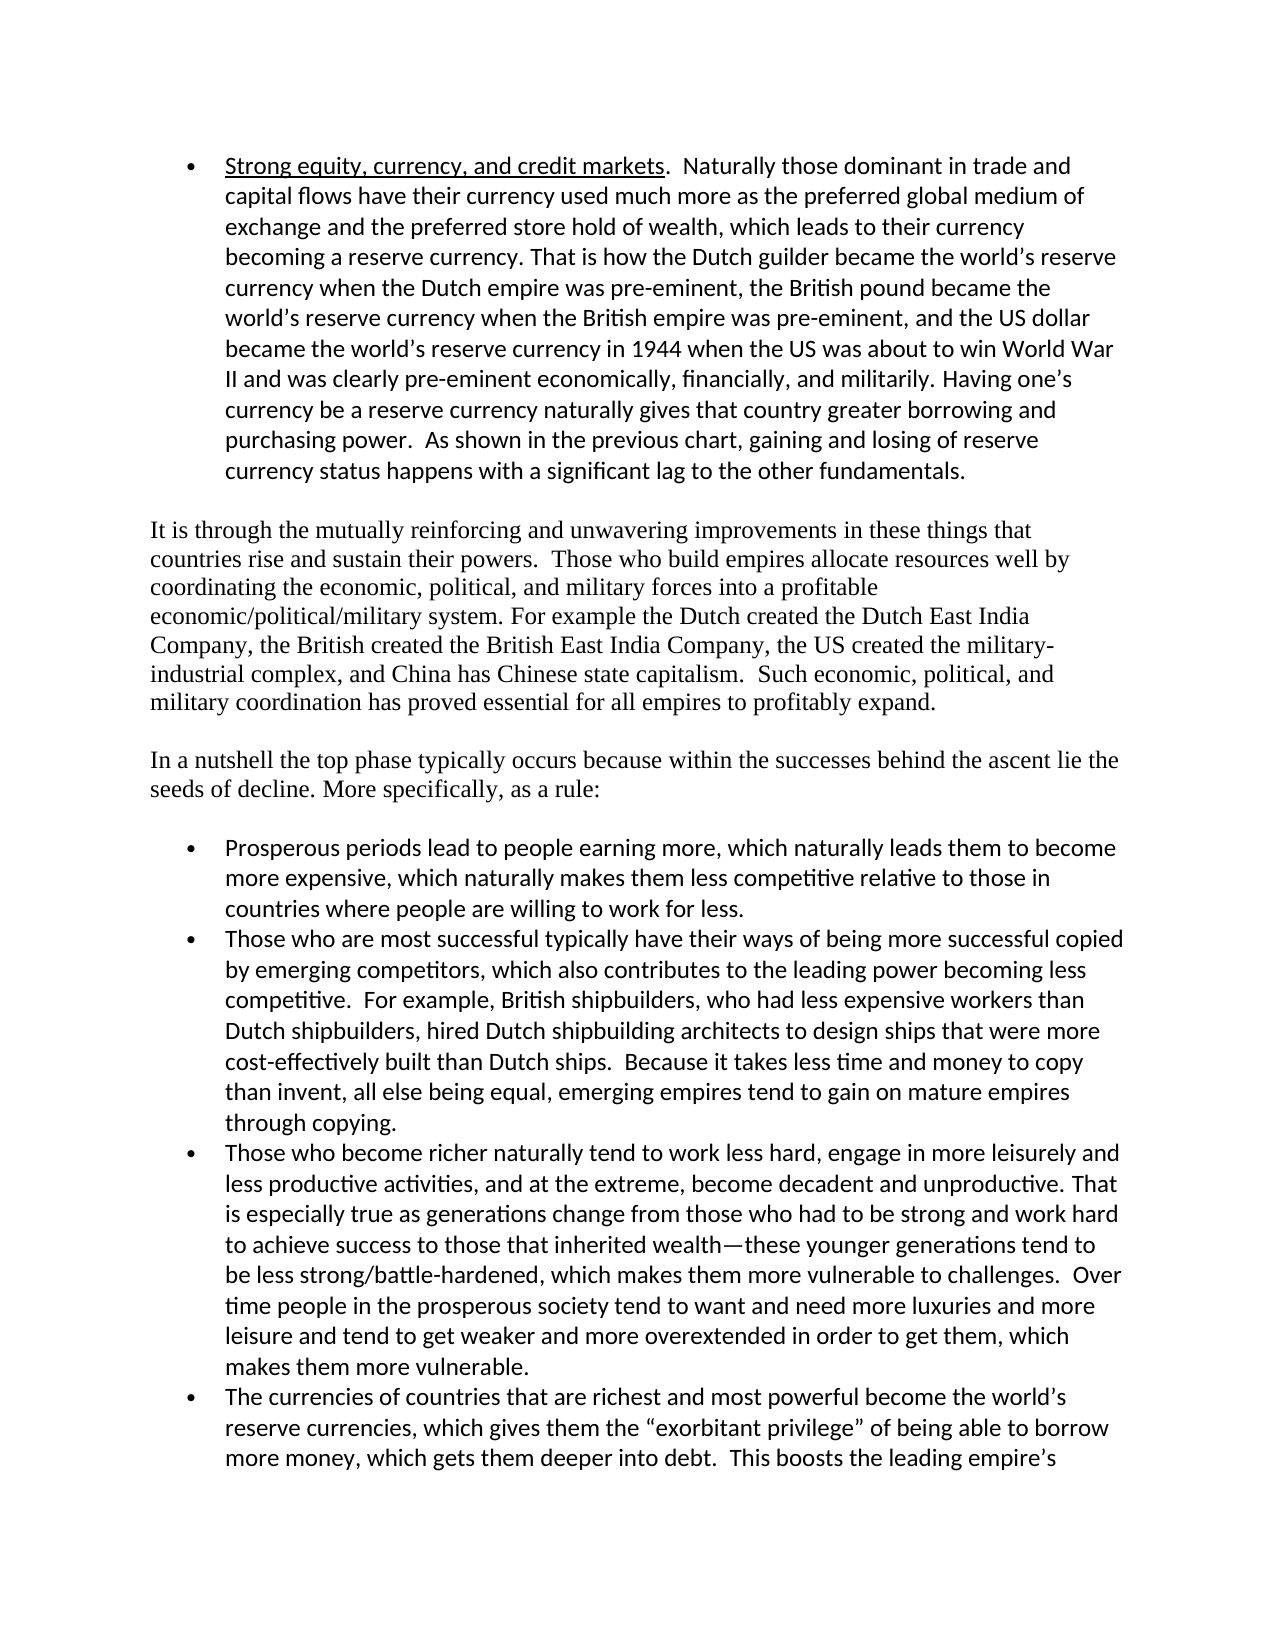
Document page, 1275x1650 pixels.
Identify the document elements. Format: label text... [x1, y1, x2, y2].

list Those who are most successful typically have their ways of being more successful copied by emerging competitors, which also contributes to the leading power becoming less competitive. For example, British shipbuilders, who had less expensive workers than Dutch shipbuilders, hired Dutch shipbuilding architects to design ships that were more cost-effectively built than Dutch ships. Because it takes less time and money to copy than invent, all else being equal, emerging empires tend to gain on mature empires through copying. [187, 923, 1125, 1137]
list Prosperous periods lead to people earning more, which naturally leads them to become more expensive, which naturally makes them less competitive relative to those in countries where people are willing to work for less. [187, 832, 1125, 923]
text It is through the mutually reinforcing and unwavering improvements in these things that countries rise and sustain their powers. Those who build empires allocate resources well by coordinating the economic, political, and military forces into a profitable economic/political/military system. For example the Dutch created the Dutch East India Company, the British created the British East India Company, the US created the military-industrial complex, and China has Chinese state capitalism. Such economic, political, and military coordination has proved essential for all empires to profitably expand. [150, 515, 1125, 716]
text In a nutshell the top phase typically occurs because within the successes behind the ascent lie the seeds of decline. More specifically, as a rule: [150, 745, 1125, 803]
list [187, 1381, 1125, 1473]
list Those who become richer naturally tend to work less hard, engage in more leisurely and less productive activities, and at the extreme, become decadent and unproductive. That is especially true as generations change from those who had to be strong and work hard to achieve success to those that inherited wealth—these younger generations tend to be less strong/battle-hardened, which makes them more vulnerable to challenges. Over time people in the prosperous society tend to want and need more luxuries and more leisure and tend to get weaker and more overextended in order to get them, which makes them more vulnerable. [187, 1137, 1125, 1381]
list Strong equity, currency, and credit markets. Naturally those dominant in trade and capital flows have their currency used much more as the preferred global medium of exchange and the preferred store hold of wealth, which leads to their currency becoming a reserve currency. That is how the Dutch guilder became the world’s reserve currency when the Dutch empire was pre-eminent, the British pound became the world’s reserve currency when the British empire was pre-eminent, and the US dollar became the world’s reserve currency in 1944 when the US was about to win World War II and was clearly pre-eminent economically, financially, and militarily. Having one’s currency be a reserve currency naturally gives that country greater borrowing and purchasing power. As shown in the previous chart, gaining and losing of reserve currency status happens with a significant lag to the other fundamentals. [187, 150, 1125, 486]
